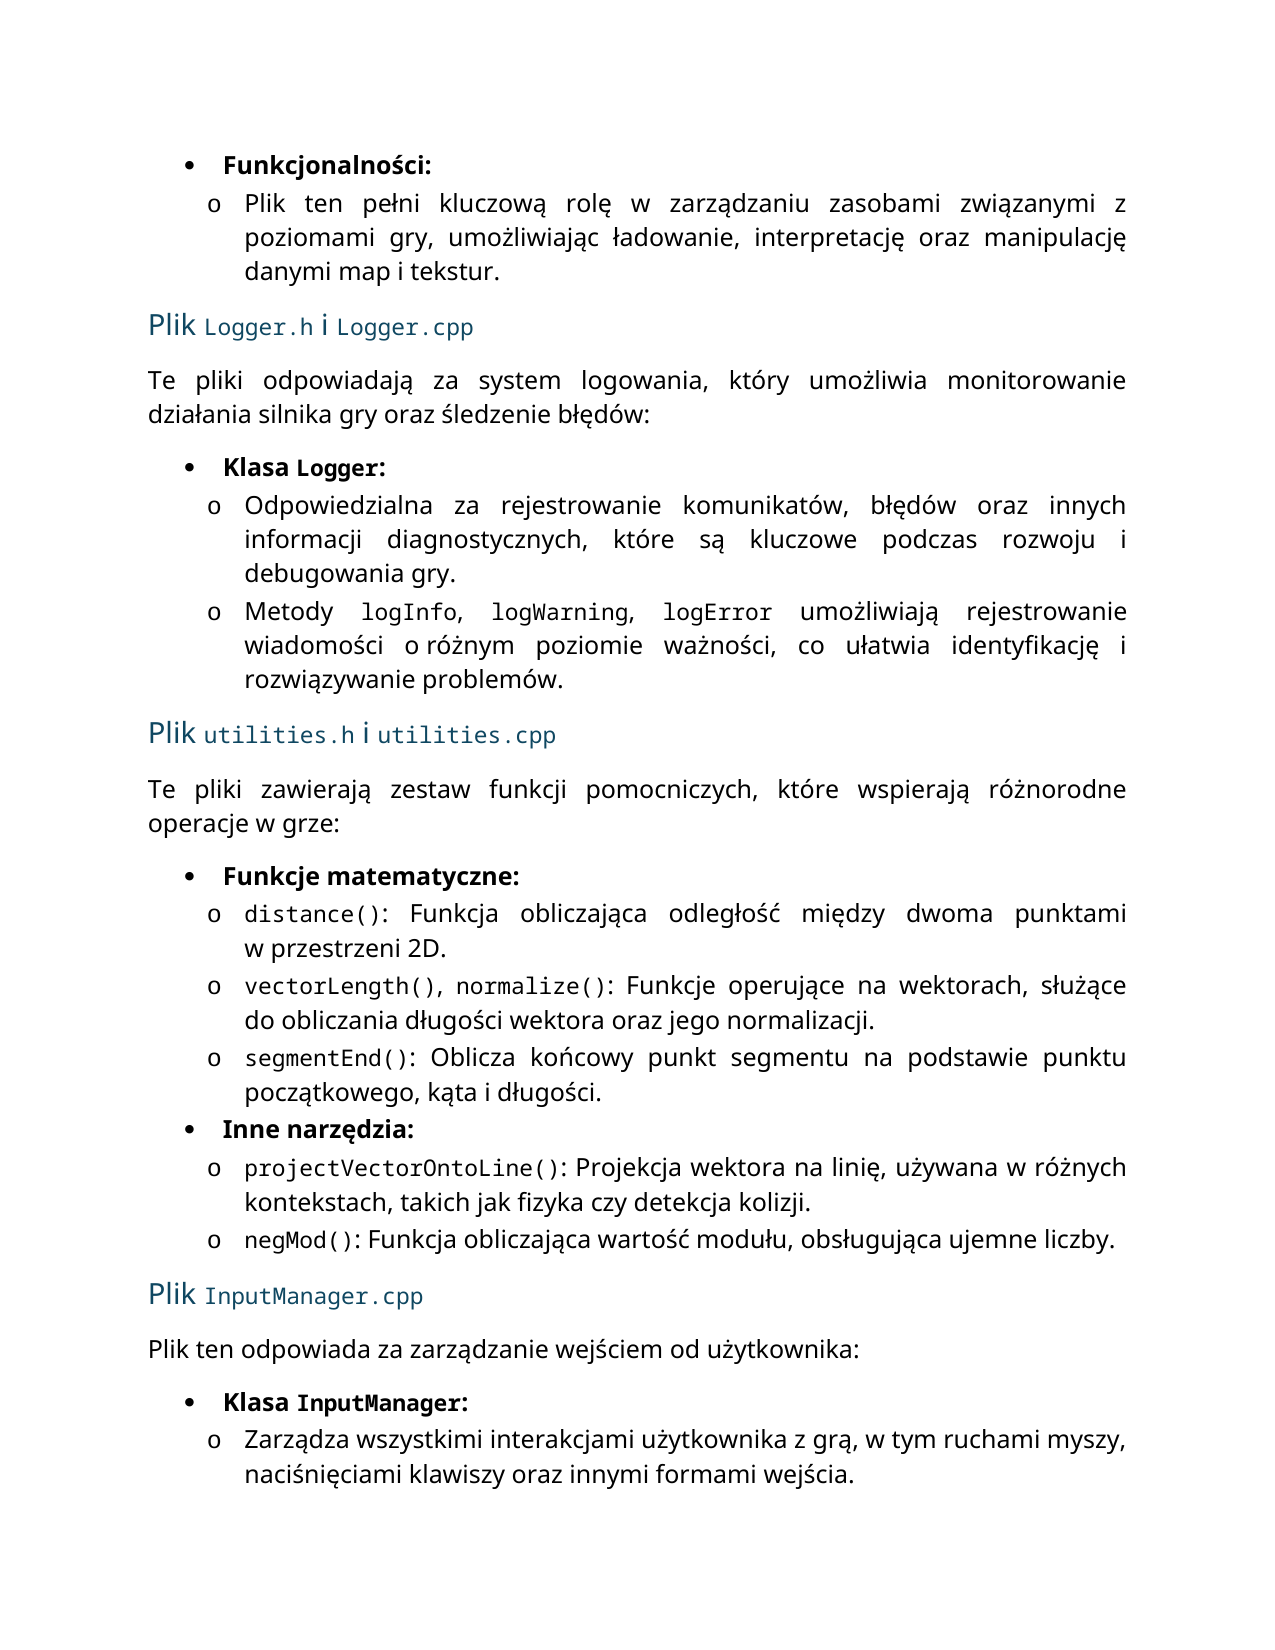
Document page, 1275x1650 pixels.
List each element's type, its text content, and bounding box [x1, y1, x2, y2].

text Te pliki odpowiadają za system logowania, który umożliwia monitorowanie działania silnika gry oraz śledzenie błędów: [148, 363, 1127, 431]
list Klasa Logger: [185, 450, 1127, 484]
list Klasa InputManager: [185, 1384, 1127, 1418]
list vectorLength(), normalize(): Funkcje operujące na wektorach, służące do obliczania długości wektora oraz jego normalizacji. [207, 968, 1127, 1036]
list Zarządza wszystkimi interakcjami użytkownika z grą, w tym ruchami myszy, naciśnięciami klawiszy oraz innymi formami wejścia. [207, 1422, 1127, 1490]
list Metody logInfo, logWarning, logError umożliwiają rejestrowanie wiadomości o różnym poziomie ważności, co ułatwia identyfikację i rozwiązywanie problemów. [207, 594, 1127, 696]
list negMod(): Funkcja obliczająca wartość modułu, obsługująca ujemne liczby. [207, 1222, 1127, 1256]
list distance(): Funkcja obliczająca odległość między dwoma punktami w przestrzeni 2D. [207, 896, 1127, 964]
text Plik ten odpowiada za zarządzanie wejściem od użytkownika: [148, 1331, 1127, 1366]
list segmentEnd(): Oblicza końcowy punkt segmentu na podstawie punktu początkowego, kąta i długości. [207, 1040, 1127, 1108]
text Te pliki zawierają zestaw funkcji pomocniczych, które wspierają różnorodne operacje w grze: [148, 771, 1127, 839]
subtitle Plik InputManager.cpp [148, 1273, 1127, 1313]
list Odpowiedzialna za rejestrowanie komunikatów, błędów oraz innych informacji diagnostycznych, które są kluczowe podczas rozwoju i debugowania gry. [207, 488, 1127, 590]
list Funkcje matematyczne: [185, 858, 1127, 892]
list Funkcjonalności: [185, 148, 1127, 182]
subtitle Plik utilities.h i utilities.cpp [148, 713, 1127, 752]
list projectVectorOntoLine(): Projekcja wektora na linię, używana w różnych kontekstach, takich jak fizyka czy detekcja kolizji. [207, 1150, 1127, 1218]
subtitle Plik Logger.h i Logger.cpp [148, 304, 1127, 344]
list Plik ten pełni kluczową rolę w zarządzaniu zasobami związanymi z poziomami gry, umożliwiając ładowanie, interpretację oraz manipulację danymi map i tekstur. [207, 185, 1127, 288]
list Inne narzędzia: [185, 1112, 1127, 1146]
